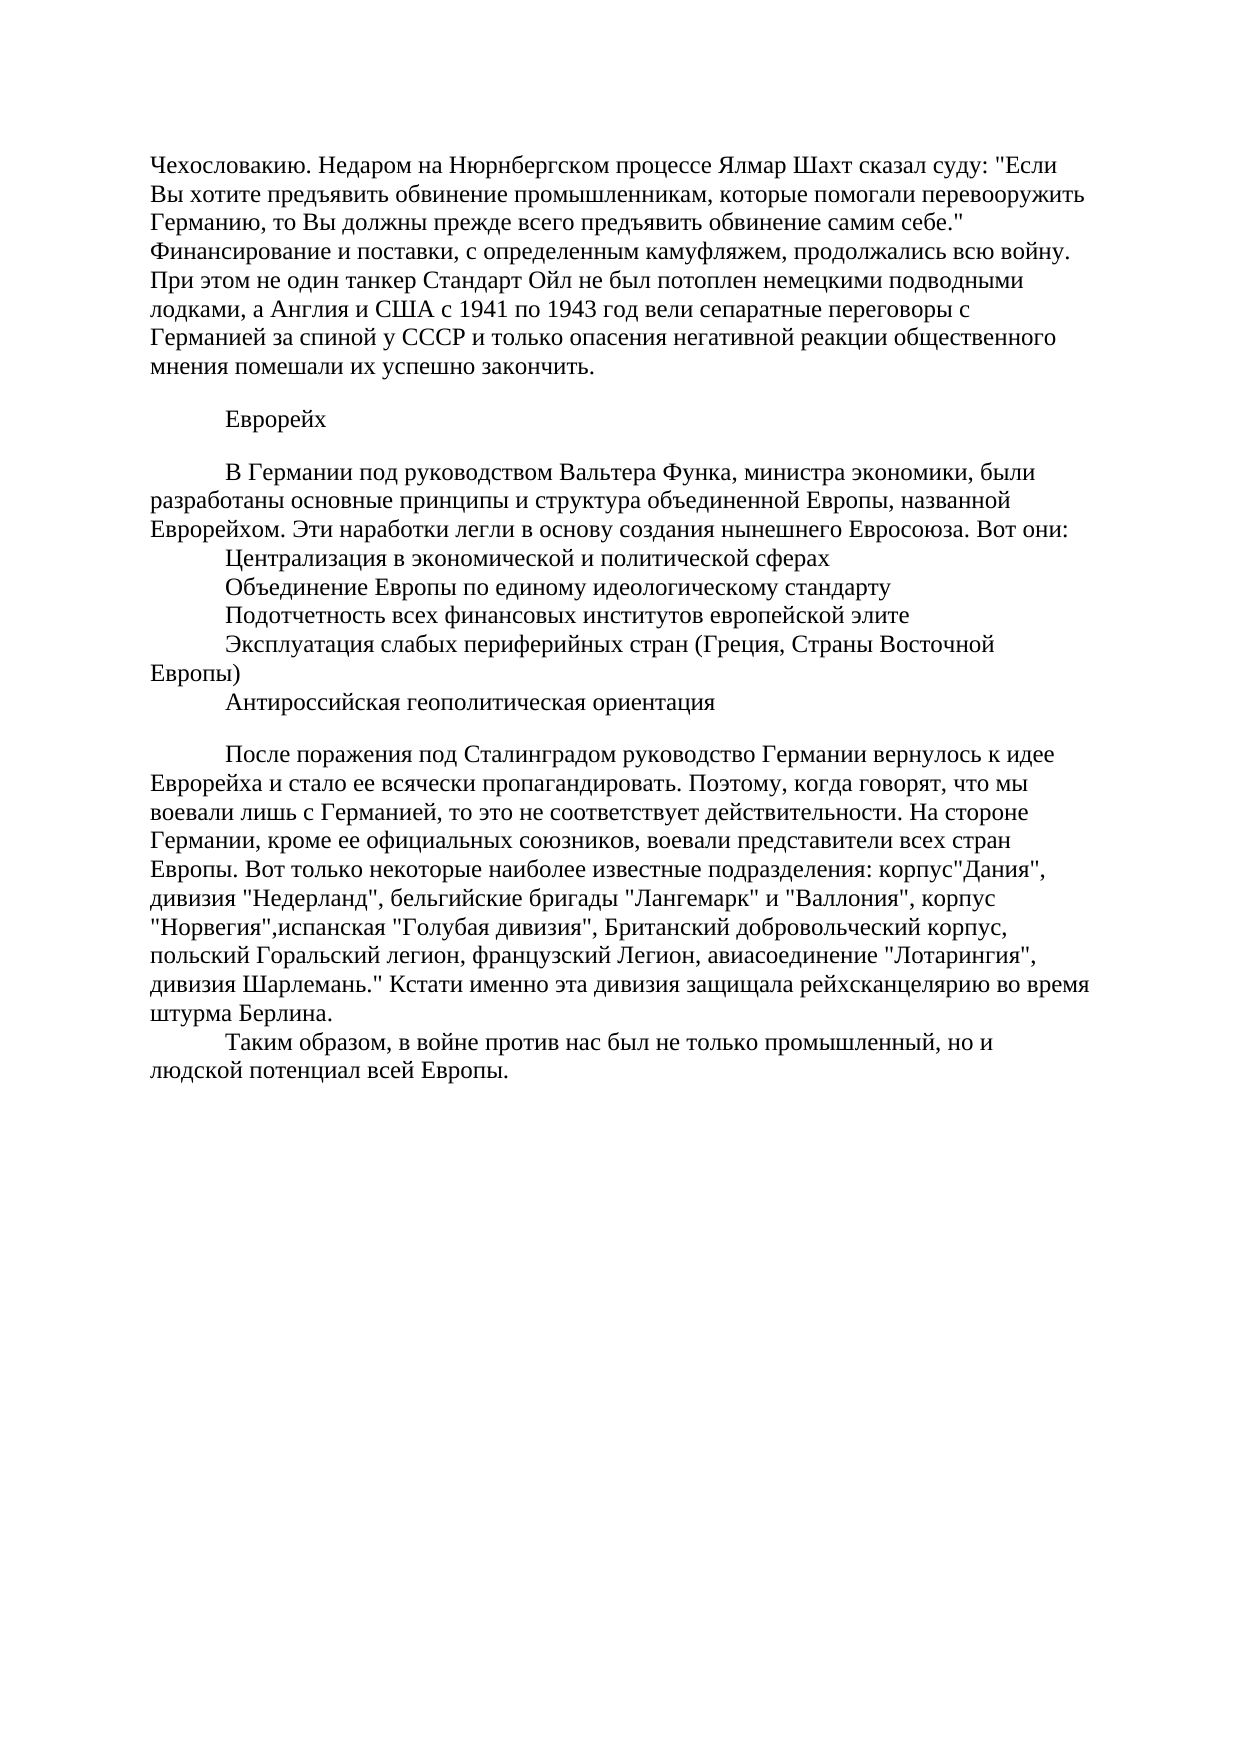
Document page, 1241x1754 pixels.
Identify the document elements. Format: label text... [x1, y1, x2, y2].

text Еврорейх [150, 404, 1090, 433]
text Эксплуатация слабых периферийных стран (Греция, Страны Восточной Европы) [150, 629, 1090, 687]
text Объединение Европы по единому идеологическому стандарту [150, 572, 1090, 600]
text Антироссийская геополитическая ориентация [150, 687, 1090, 715]
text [150, 150, 1090, 380]
text Таким образом, в войне против нас был не только промышленный, но и людской потенциал всей Европы. [150, 1027, 1090, 1084]
text В Германии под руководством Вальтера Функа, министра экономики, были разработаны основные принципы и структура объединенной Европы, названной Еврорейхом. Эти наработки легли в основу создания нынешнего Евросоюза. Вот они: [150, 457, 1090, 543]
text После поражения под Сталинградом руководство Германии вернулось к идее Еврорейха и стало ее всячески пропагандировать. Поэтому, когда говорят, что мы воевали лишь с Германией, то это не соответствует действительности. На стороне Германии, кроме ее официальных союзников, воевали представители всех стран Европы. Вот только некоторые наиболее известные подразделения: корпус"Дания", дивизия "Недерланд", бельгийские бригады "Лангемарк" и "Валлония", корпус "Норвегия",испанская "Голубая дивизия", Британский добровольческий корпус, польский Горальский легион, французский Легион, авиасоединение "Лотарингия", дивизия Шарлемань." Кстати именно эта дивизия защищала рейхсканцелярию во время штурма Берлина. [150, 739, 1090, 1027]
text Централизация в экономической и политической сферах [150, 543, 1090, 572]
text Подотчетность всех финансовых институтов европейской элите [150, 600, 1090, 629]
